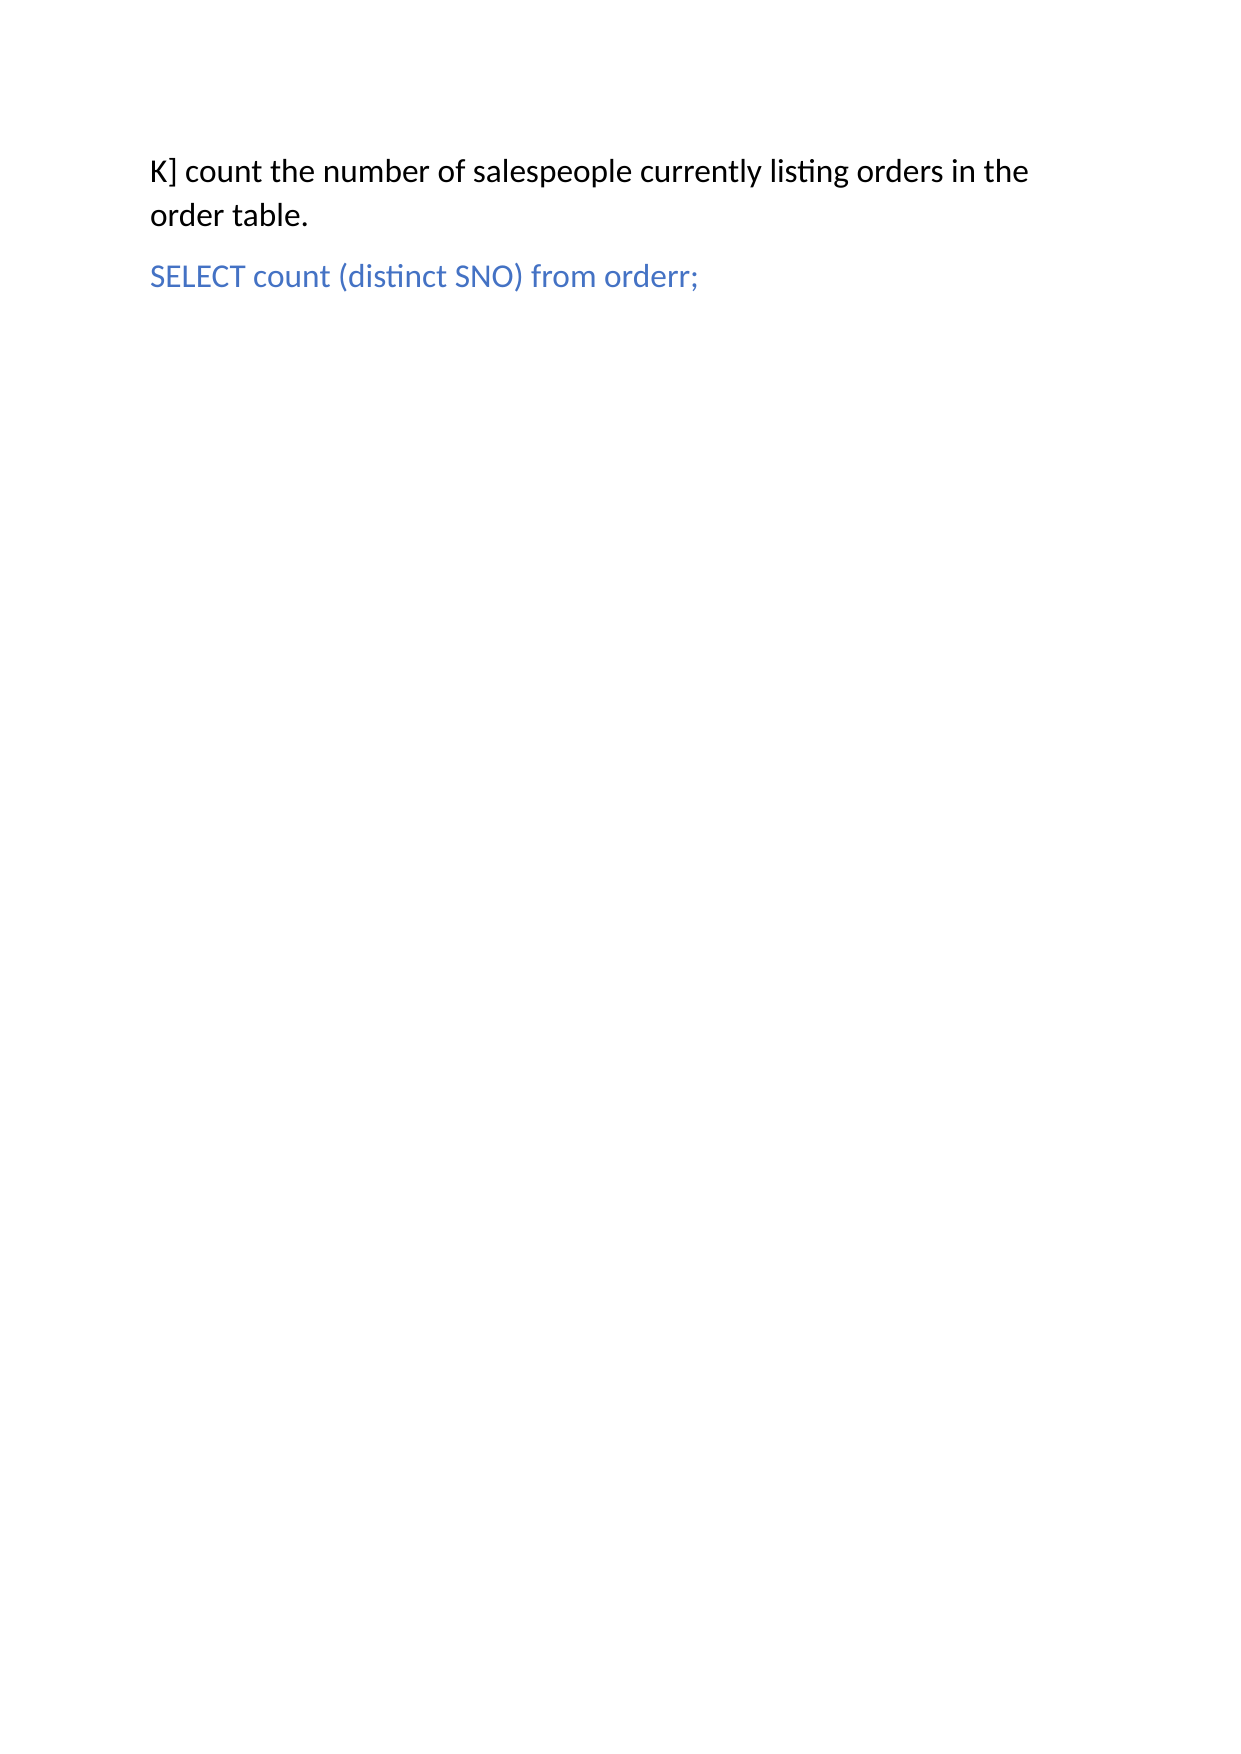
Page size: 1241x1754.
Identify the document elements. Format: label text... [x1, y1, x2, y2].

text SELECT count (distinct SNO) from orderr; [150, 254, 1090, 295]
text K] count the number of salespeople currently listing orders in the order table. [150, 150, 1090, 235]
